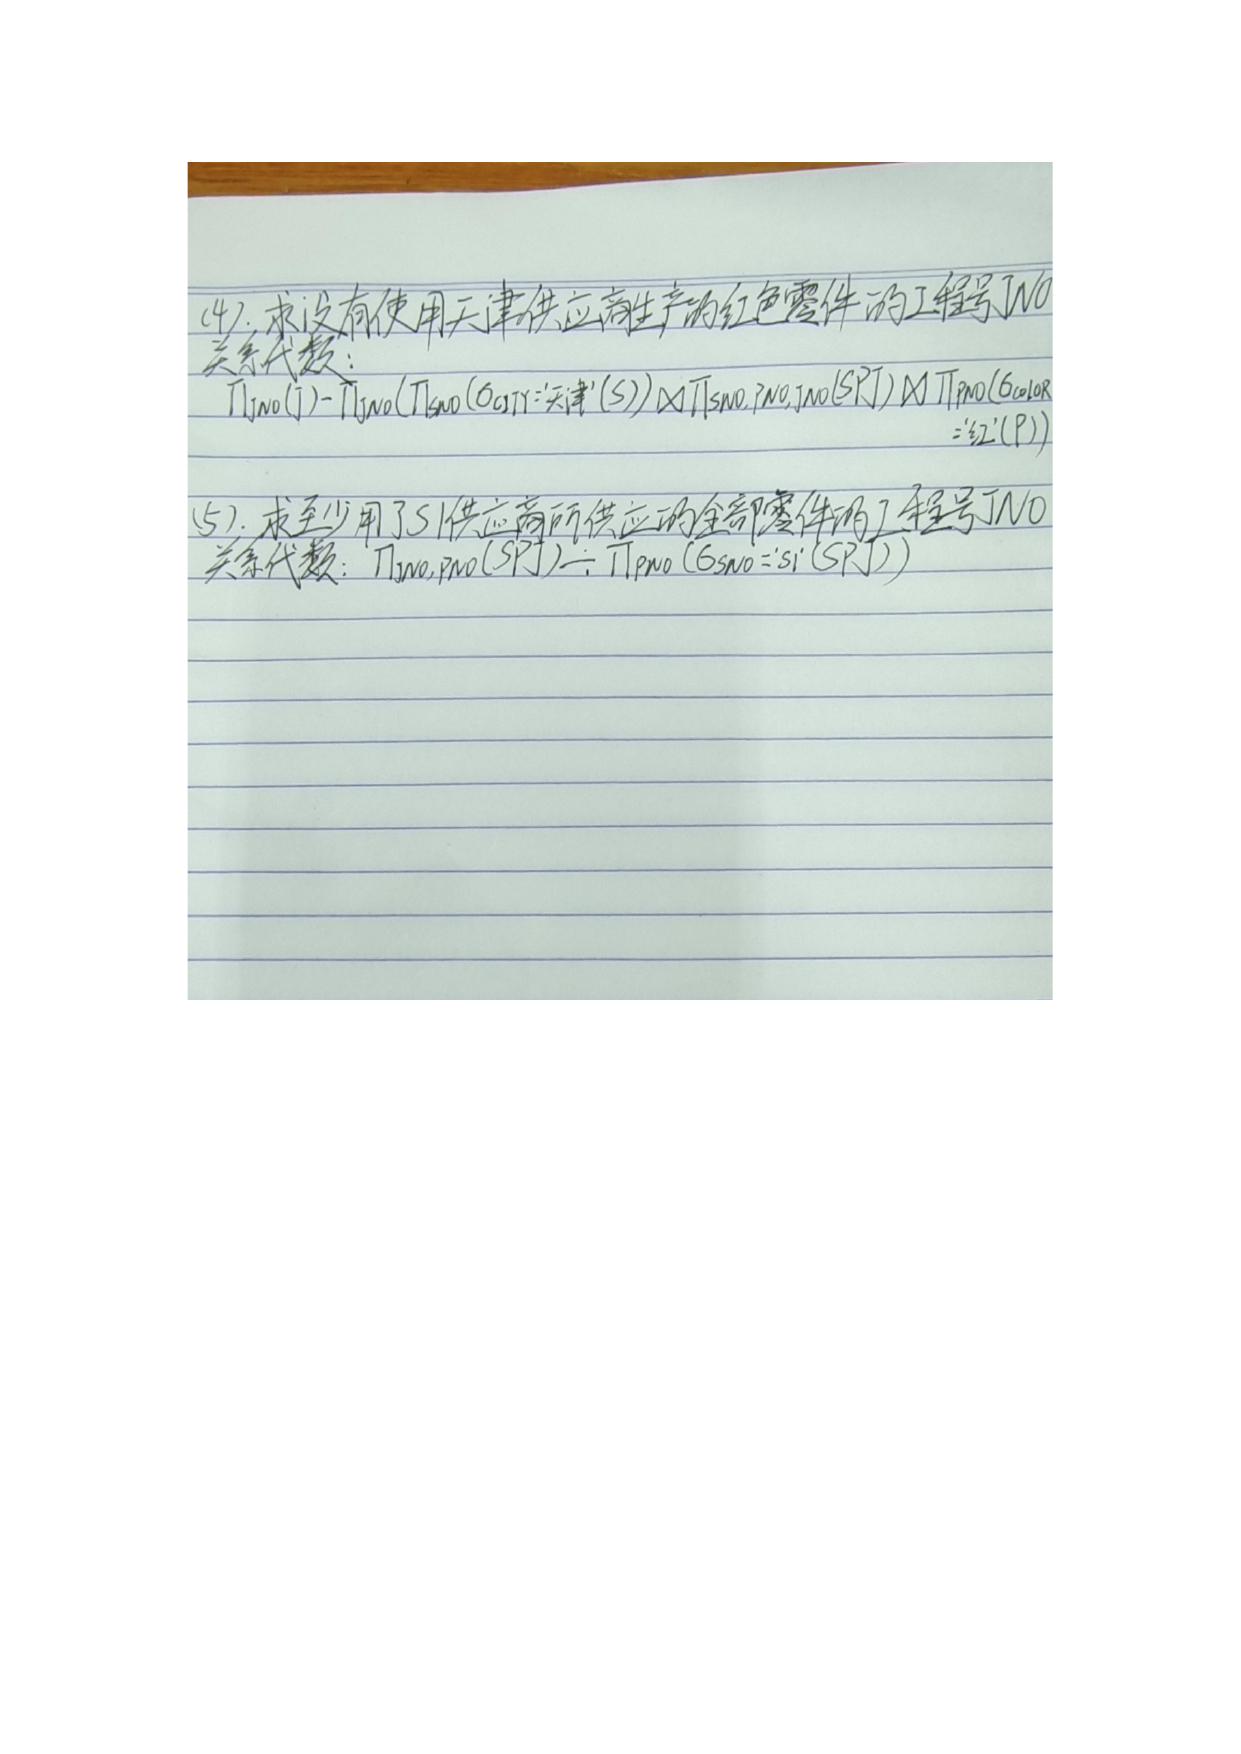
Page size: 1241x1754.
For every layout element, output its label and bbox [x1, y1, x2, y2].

picture [187, 162, 1053, 1000]
